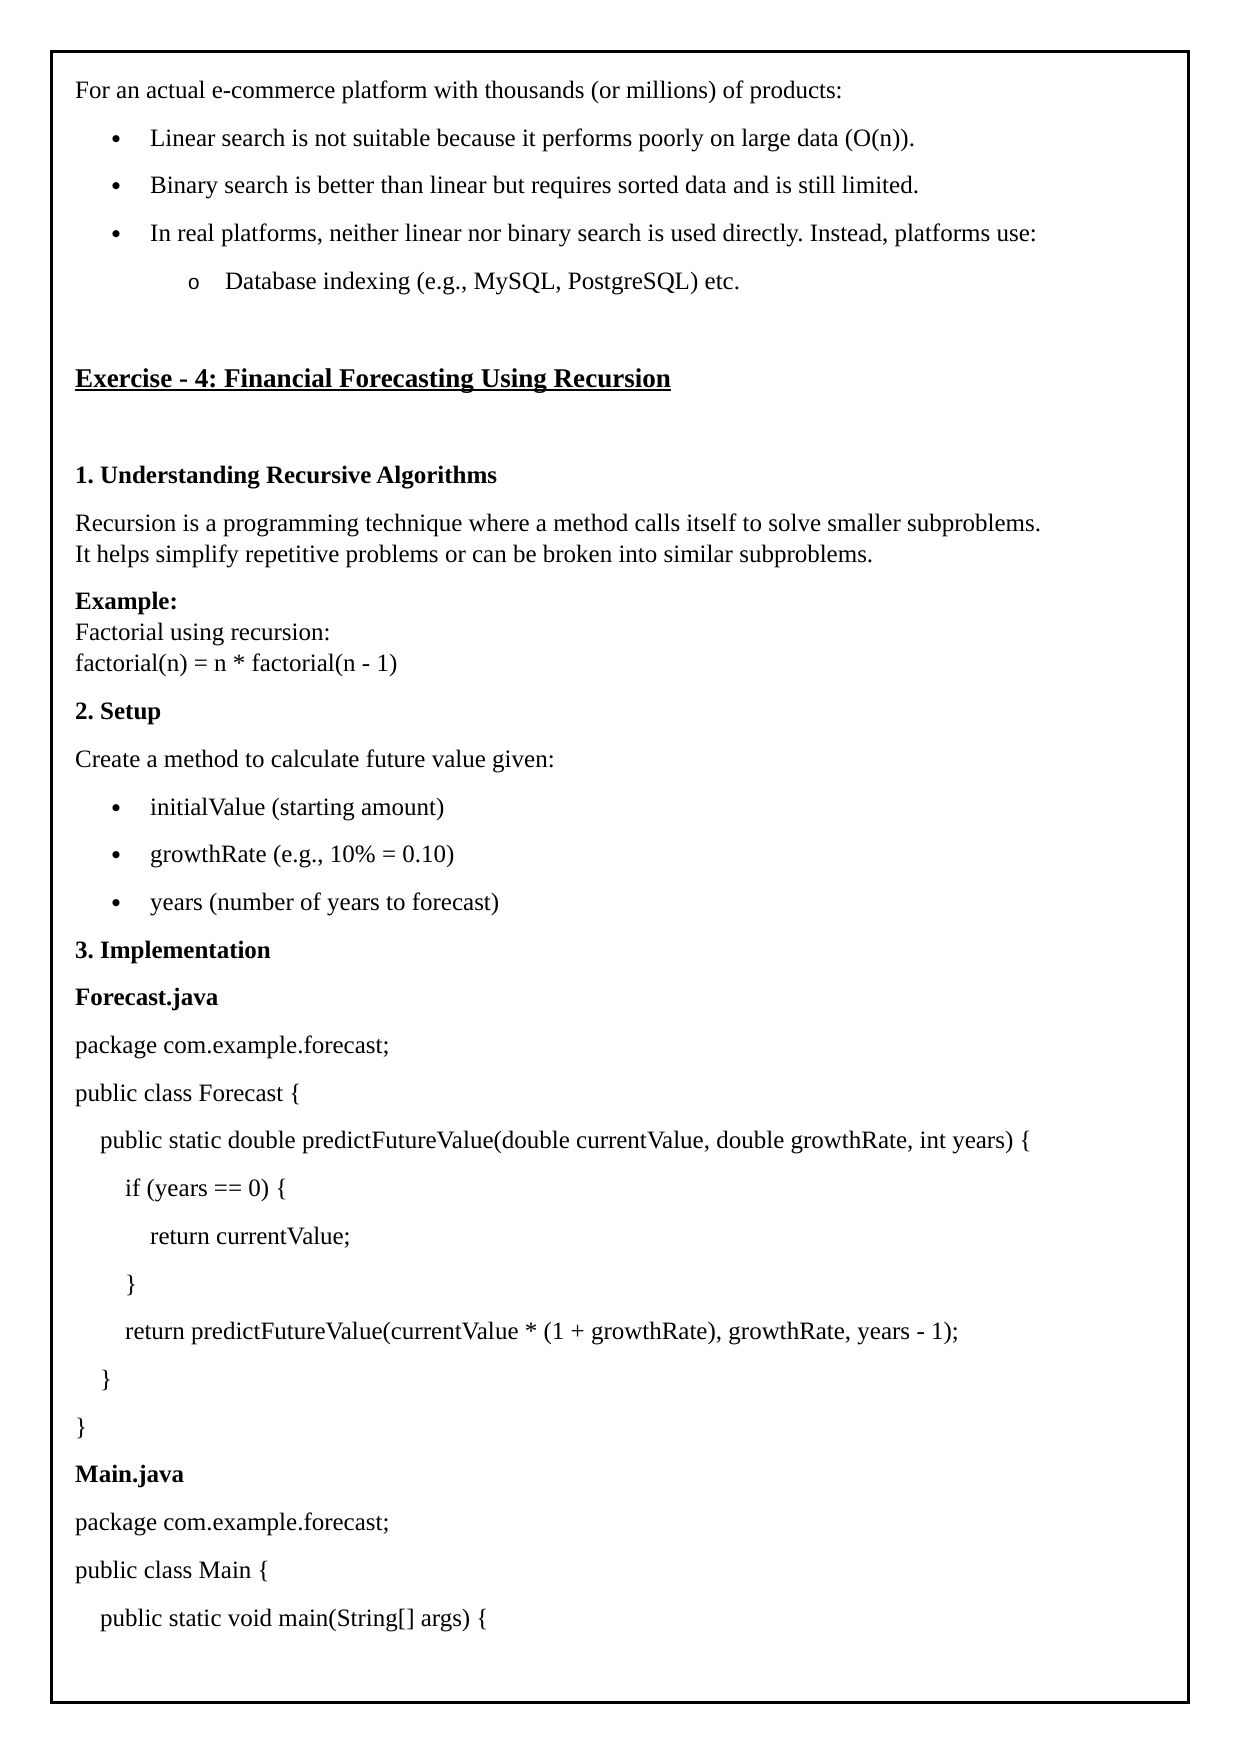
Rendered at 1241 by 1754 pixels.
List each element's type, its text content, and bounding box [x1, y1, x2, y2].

text } [75, 1412, 1165, 1441]
text package com.example.forecast; [75, 1507, 1165, 1536]
text 2. Setup [75, 696, 1165, 725]
text Example: Factorial using recursion: factorial(n) = n * factorial(n - 1) [75, 586, 1165, 677]
list growthRate (e.g., 10% = 0.10) [112, 839, 1165, 868]
text } [75, 1364, 1165, 1393]
text 3. Implementation [75, 935, 1165, 963]
list Binary search is better than linear but requires sorted data and is still limited. [112, 170, 1165, 199]
list In real platforms, neither linear nor binary search is used directly. Instead, platforms use: [112, 218, 1165, 247]
text return predictFutureValue(currentValue * (1 + growthRate), growthRate, years - 1); [75, 1316, 1165, 1345]
list Linear search is not suitable because it performs poorly on large data (O(n)). [112, 123, 1165, 151]
text Create a method to calculate future value given: [75, 744, 1165, 773]
text public static double predictFutureValue(double currentValue, double growthRate, int years) { [75, 1126, 1165, 1154]
text } [75, 1269, 1165, 1297]
text Exercise - 4: Financial Forecasting Using Recursion [75, 362, 1165, 393]
text Forecast.java [75, 982, 1165, 1011]
text For an actual e-commerce platform with thousands (or millions) of products: [75, 75, 1165, 104]
list initialValue (starting amount) [112, 792, 1165, 820]
text 1. Understanding Recursive Algorithms [75, 460, 1165, 489]
text Main.java [75, 1459, 1165, 1488]
text public class Main { [75, 1555, 1165, 1584]
text if (years == 0) { [75, 1173, 1165, 1202]
text return currentValue; [75, 1221, 1165, 1250]
text package com.example.forecast; [75, 1030, 1165, 1059]
text public class Forecast { [75, 1078, 1165, 1107]
text Recursion is a programming technique where a method calls itself to solve smaller subproblems. It helps simplify repetitive problems or can be broken into similar subproblems. [75, 508, 1165, 567]
list years (number of years to forecast) [112, 887, 1165, 916]
text public static void main(String[] args) { [75, 1603, 1165, 1631]
list Database indexing (e.g., MySQL, PostgreSQL) etc. [187, 266, 1165, 295]
